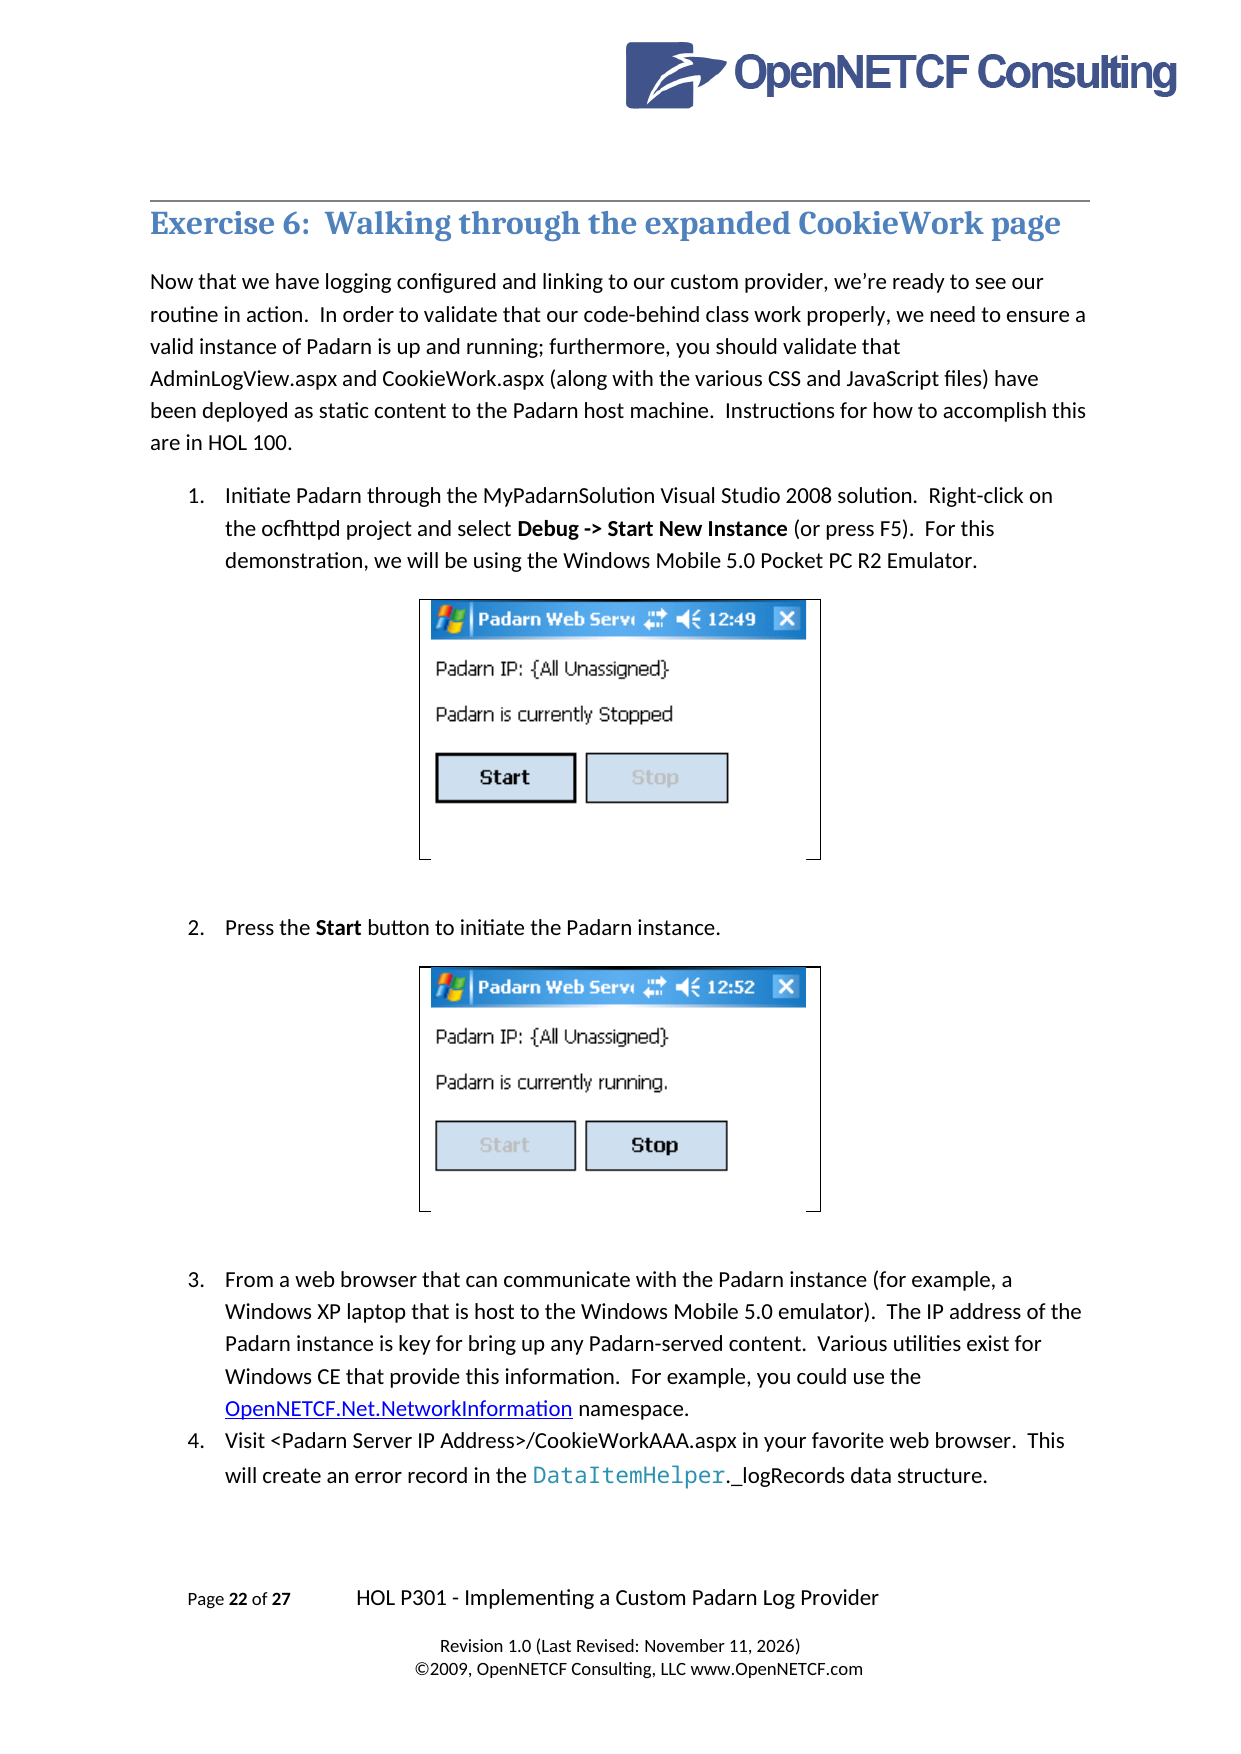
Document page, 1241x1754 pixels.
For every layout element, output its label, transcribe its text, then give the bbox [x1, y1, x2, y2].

picture [612, 28, 1214, 122]
table_header [420, 600, 431, 859]
list Visit <Padarn Server IP Address>/CookieWorkAAA.aspx in your favorite web browser. This will create an error record in the DataItemHelper._logRecords data structure. [187, 1426, 1090, 1490]
table_header [420, 968, 431, 1211]
picture [431, 967, 806, 1212]
subtitle Exercise 6: Walking through the expanded CookieWork page [150, 202, 1090, 242]
list Initiate Padarn through the MyPadarnSolution Visual Studio 2008 solution. Right-click on the ocfhttpd project and select Debug -> Start New Instance (or press F5). For this demonstration, we will be using the Windows Mobile 5.0 Pocket PC R2 Emulator. [187, 481, 1090, 574]
text Now that we have logging configured and linking to our custom provider, we’re ready to see our routine in action. In order to validate that our code-behind class work properly, we need to ensure a valid instance of Padarn is up and running; furthermore, you should validate that AdminLogView.aspx and CookieWork.aspx (along with the various CSS and JavaScript files) have been deployed as static content to the Padarn host machine. Instructions for how to accomplish this are in HOL 100. [150, 267, 1090, 456]
list From a web browser that can communicate with the Padarn instance (for example, a Windows XP laptop that is host to the Windows Mobile 5.0 emulator). The IP address of the Padarn instance is key for bring up any Padarn-served content. Various utilities exist for Windows CE that provide this information. For example, you could use the OpenNETCF.Net.NetworkInformation namespace. [187, 1265, 1090, 1422]
list Press the Start button to initiate the Padarn instance. [187, 913, 1090, 941]
table_header [806, 968, 820, 1211]
table_header [807, 600, 820, 859]
picture [431, 600, 807, 860]
